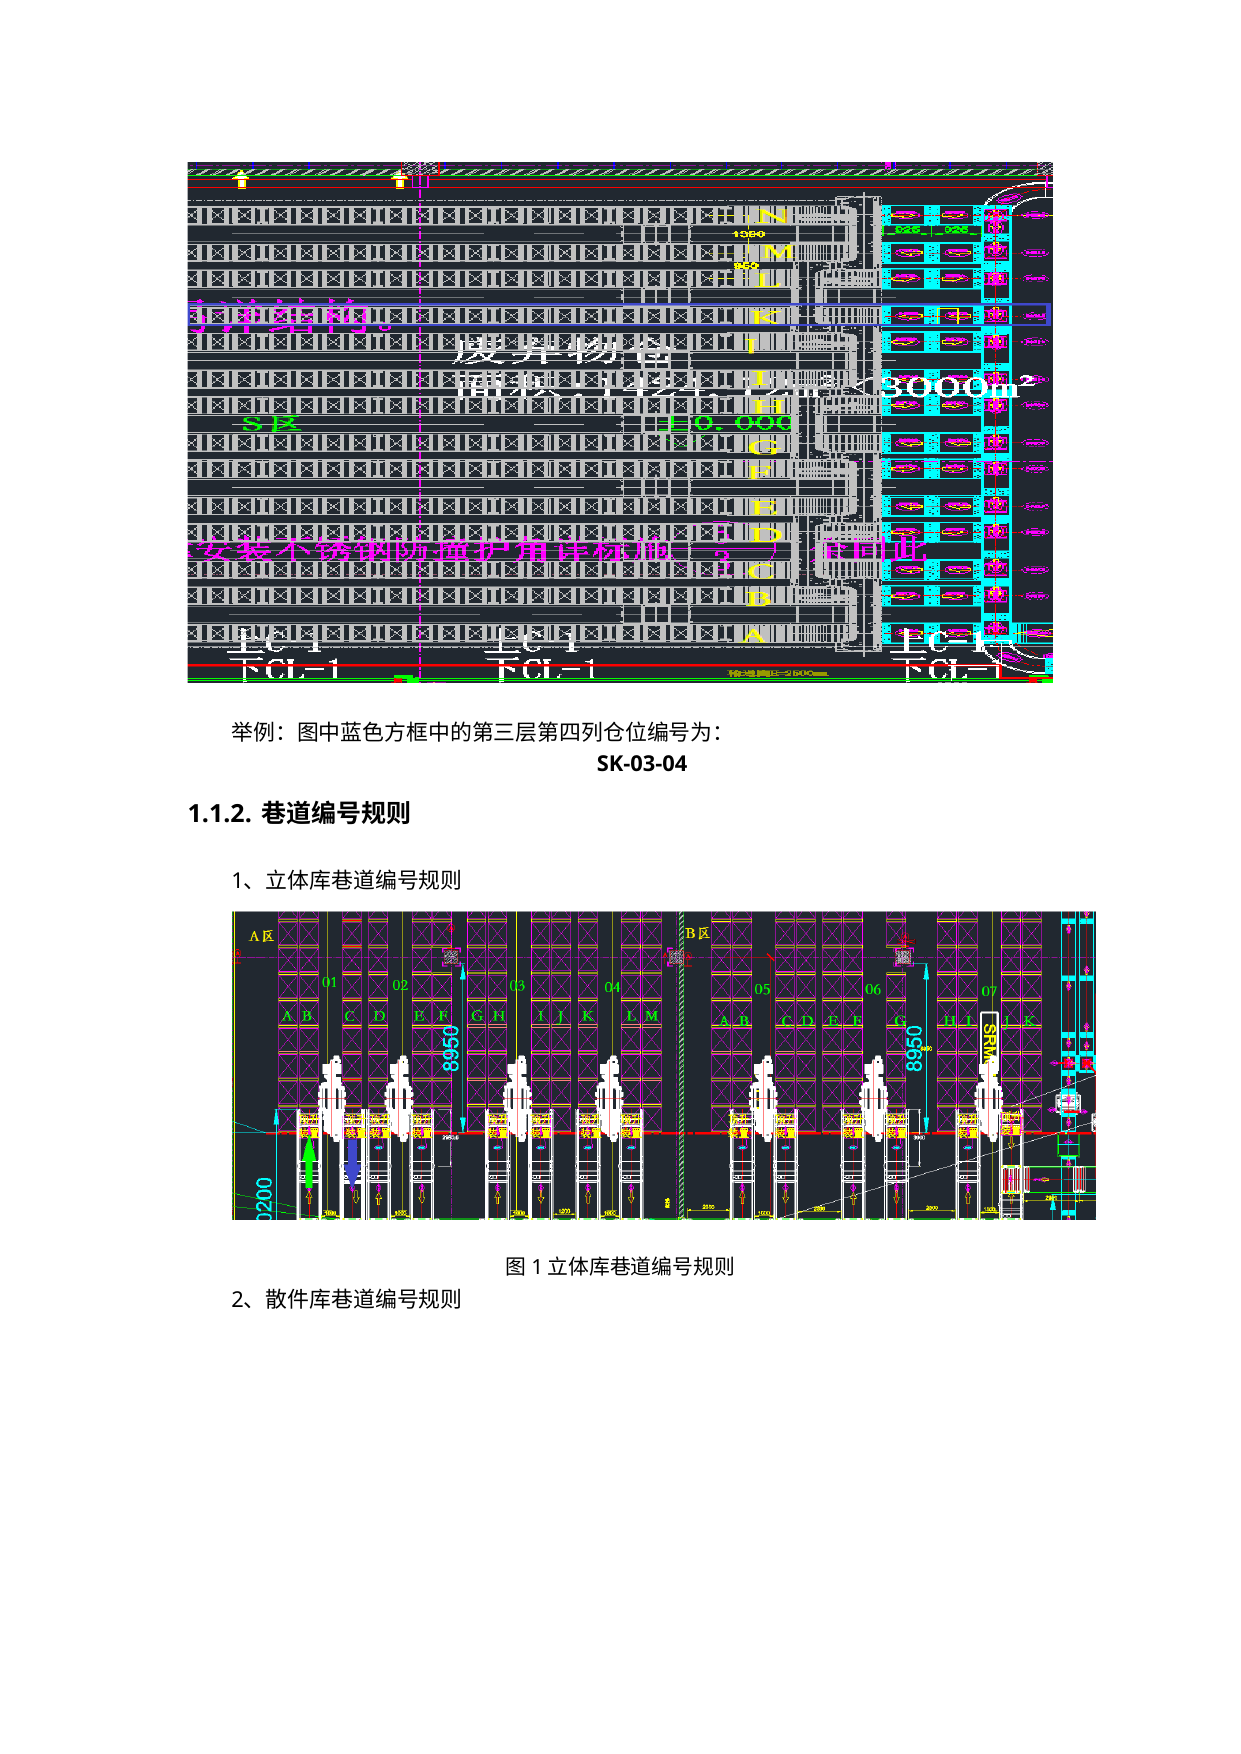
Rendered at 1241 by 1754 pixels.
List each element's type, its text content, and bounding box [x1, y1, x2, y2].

text 2、散件库巷道编号规则 [187, 1282, 1053, 1314]
picture [231, 911, 1096, 1220]
text 举例：图中蓝色方框中的第三层第四列仓位编号为： [187, 714, 1053, 747]
picture [187, 162, 1053, 683]
text 1、立体库巷道编号规则 [187, 863, 1053, 895]
list 巷道编号规则 [187, 779, 1053, 844]
text SK-03-04 [187, 747, 1053, 779]
